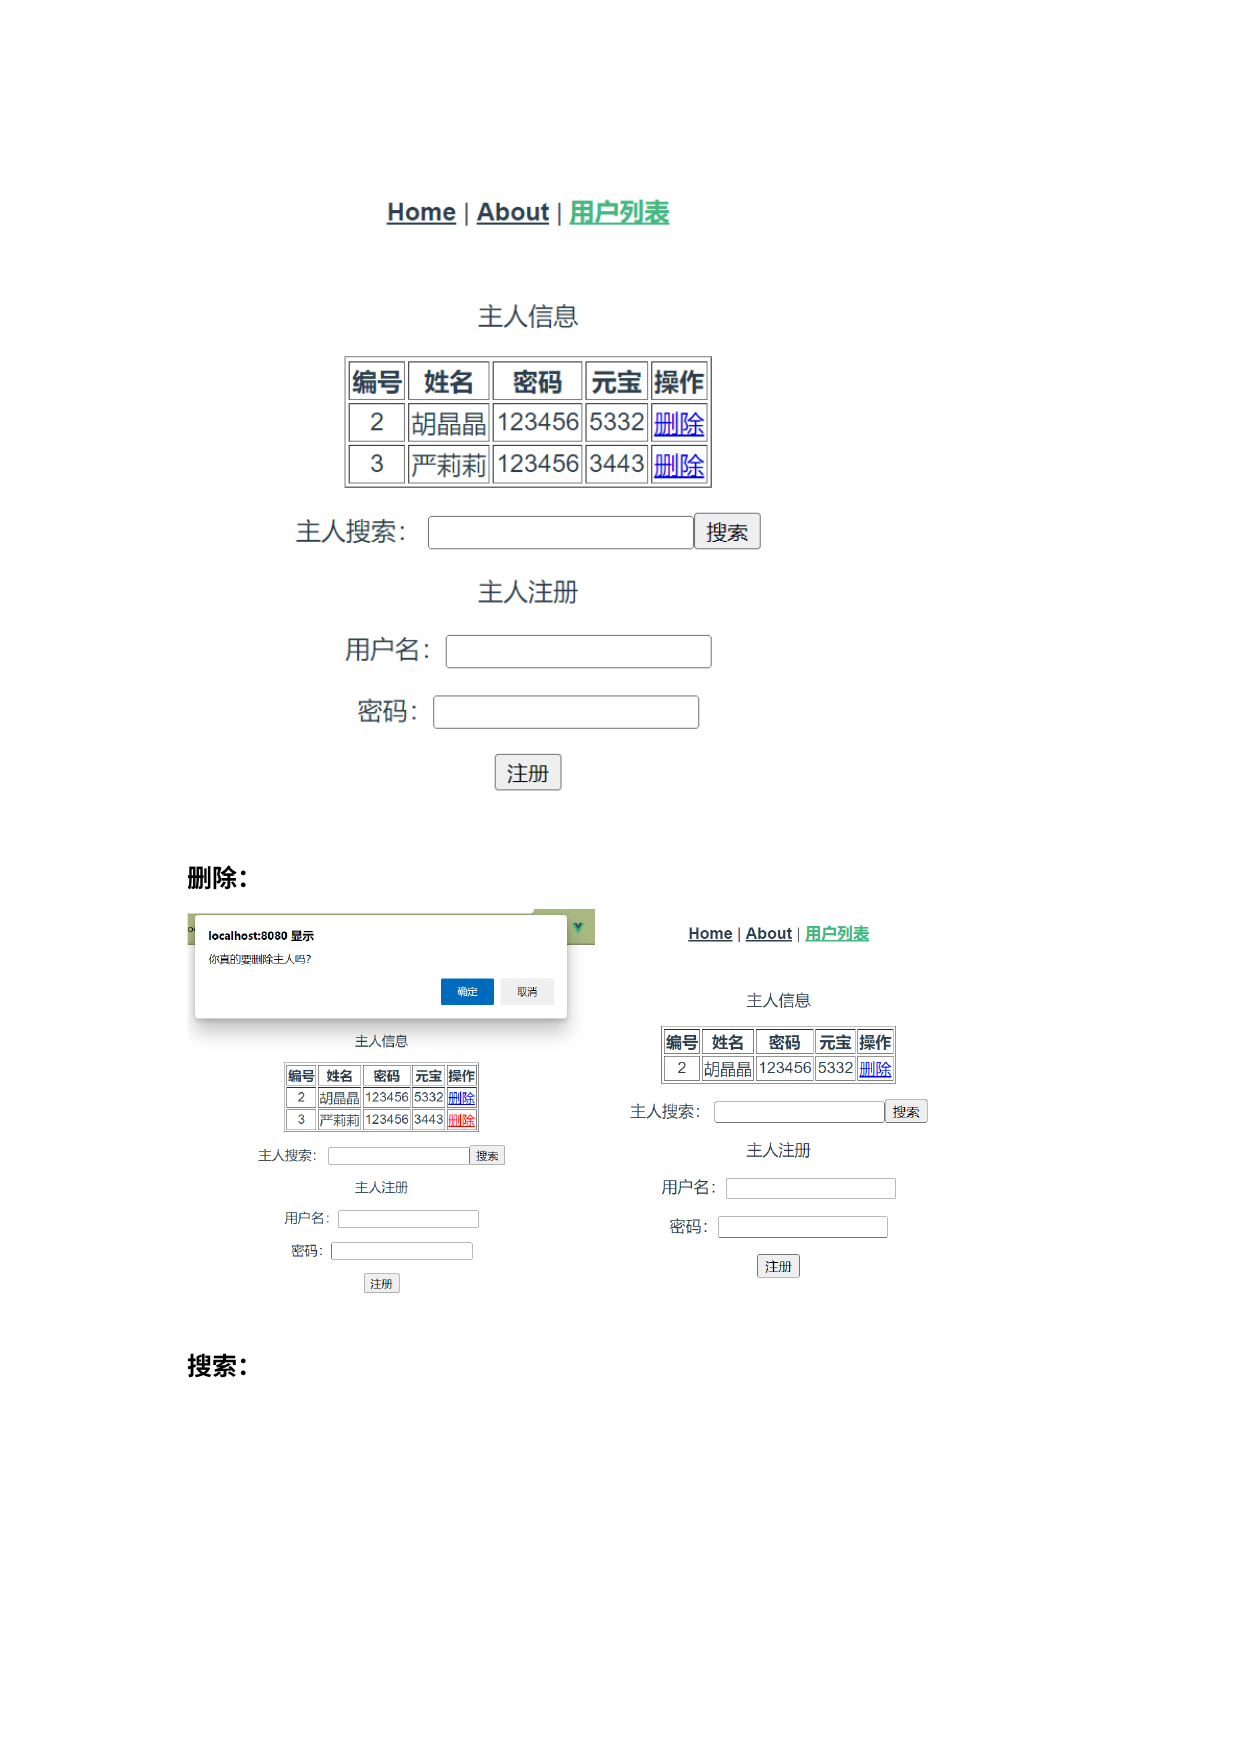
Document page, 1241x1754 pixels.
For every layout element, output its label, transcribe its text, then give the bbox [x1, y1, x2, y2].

picture [600, 910, 1000, 1322]
text 搜索： [187, 1332, 1053, 1397]
text 删除： [187, 844, 1053, 909]
picture [187, 909, 595, 1322]
picture [187, 162, 838, 828]
